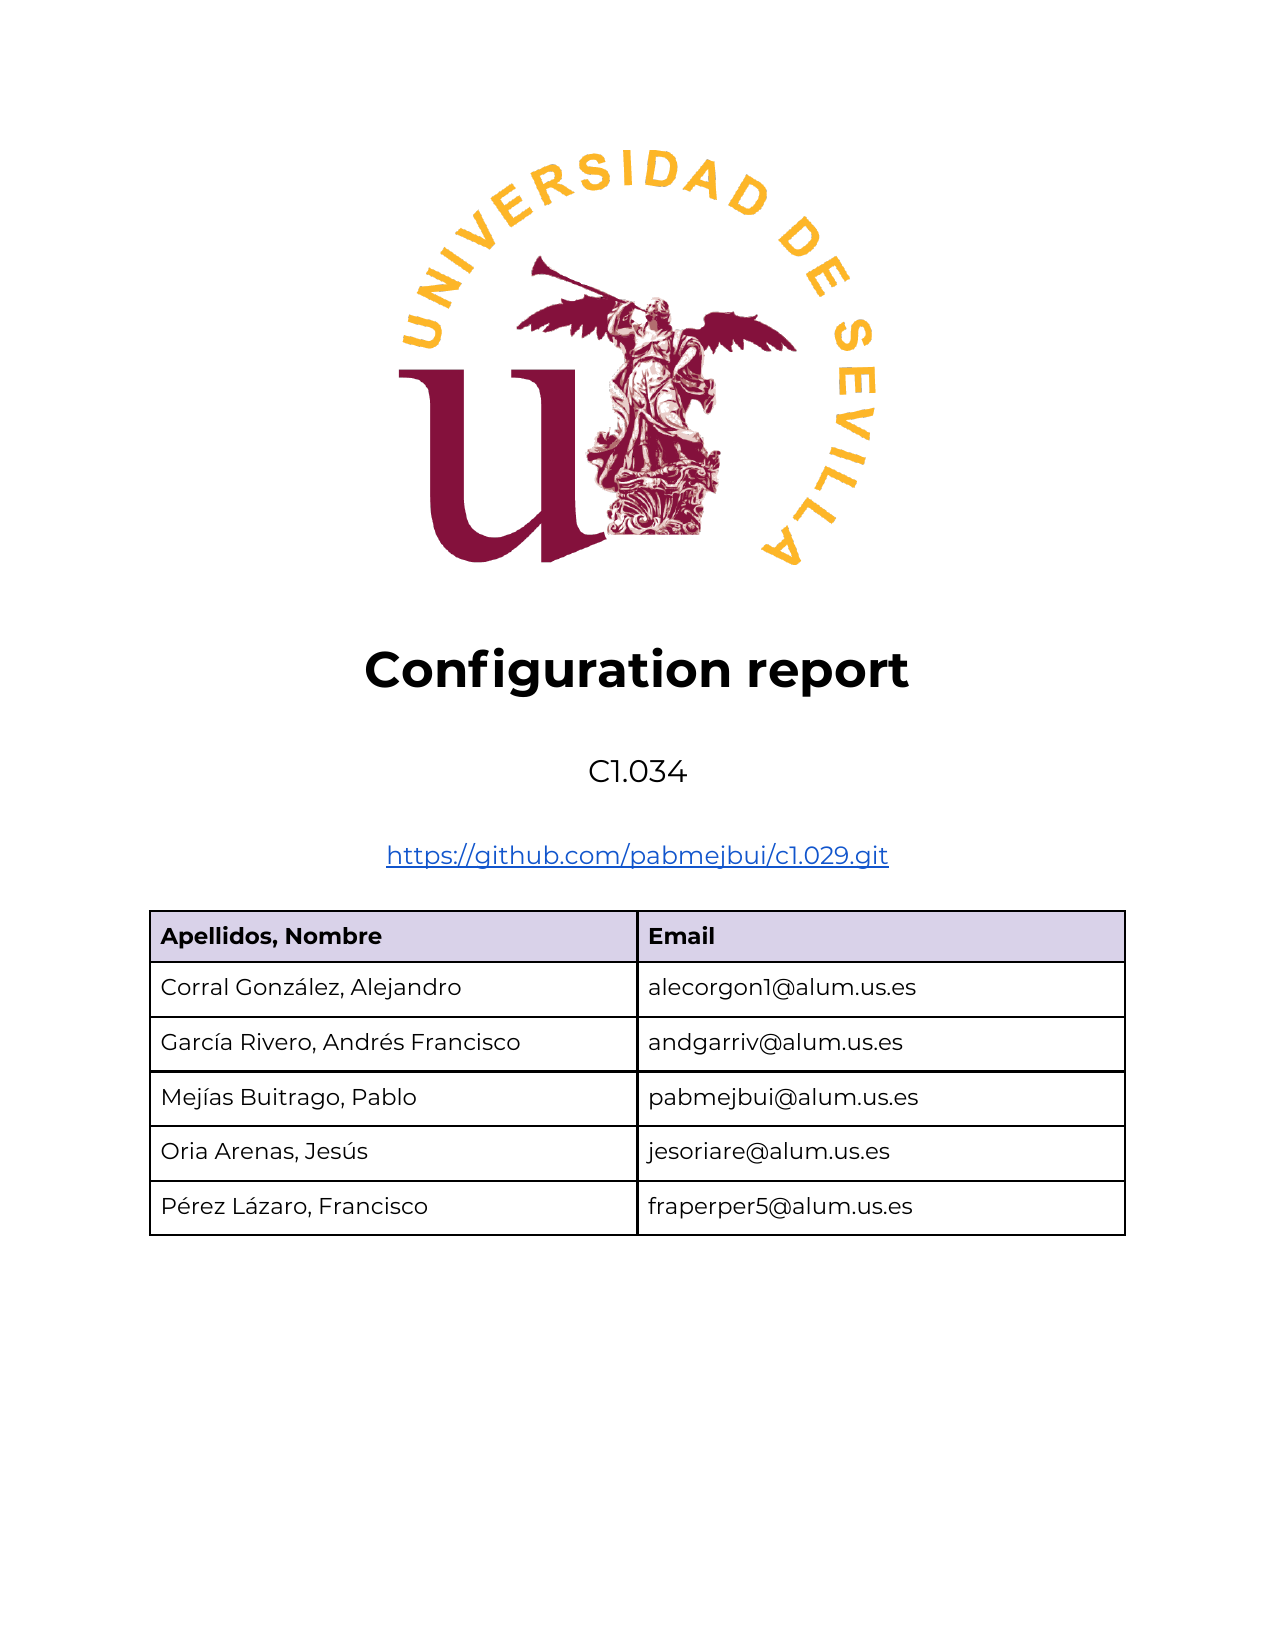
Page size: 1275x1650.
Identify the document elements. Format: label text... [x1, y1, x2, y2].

table_cell Mejías Buitrago, Pablo [151, 1073, 636, 1125]
text C1.034 [150, 753, 1125, 791]
table_cell García Rivero, Andrés Francisco [151, 1018, 636, 1070]
table_header Email [639, 912, 1124, 961]
table_cell Oria Arenas, Jesús [151, 1127, 636, 1180]
table_cell jesoriare@alum.us.es [639, 1127, 1124, 1180]
table_cell alecorgon1@alum.us.es [639, 963, 1124, 1016]
picture [398, 150, 877, 565]
text Configuration report [150, 639, 1125, 700]
table_cell fraperper5@alum.us.es [639, 1182, 1124, 1234]
table_cell Corral González, Alejandro [151, 963, 636, 1016]
table_cell andgarriv@alum.us.es [639, 1018, 1124, 1070]
table_cell Pérez Lázaro, Francisco [151, 1182, 636, 1234]
table_header Apellidos, Nombre [151, 912, 636, 961]
text https://github.com/pabmejbui/c1.029.git [150, 840, 1125, 871]
table_cell pabmejbui@alum.us.es [639, 1073, 1124, 1125]
